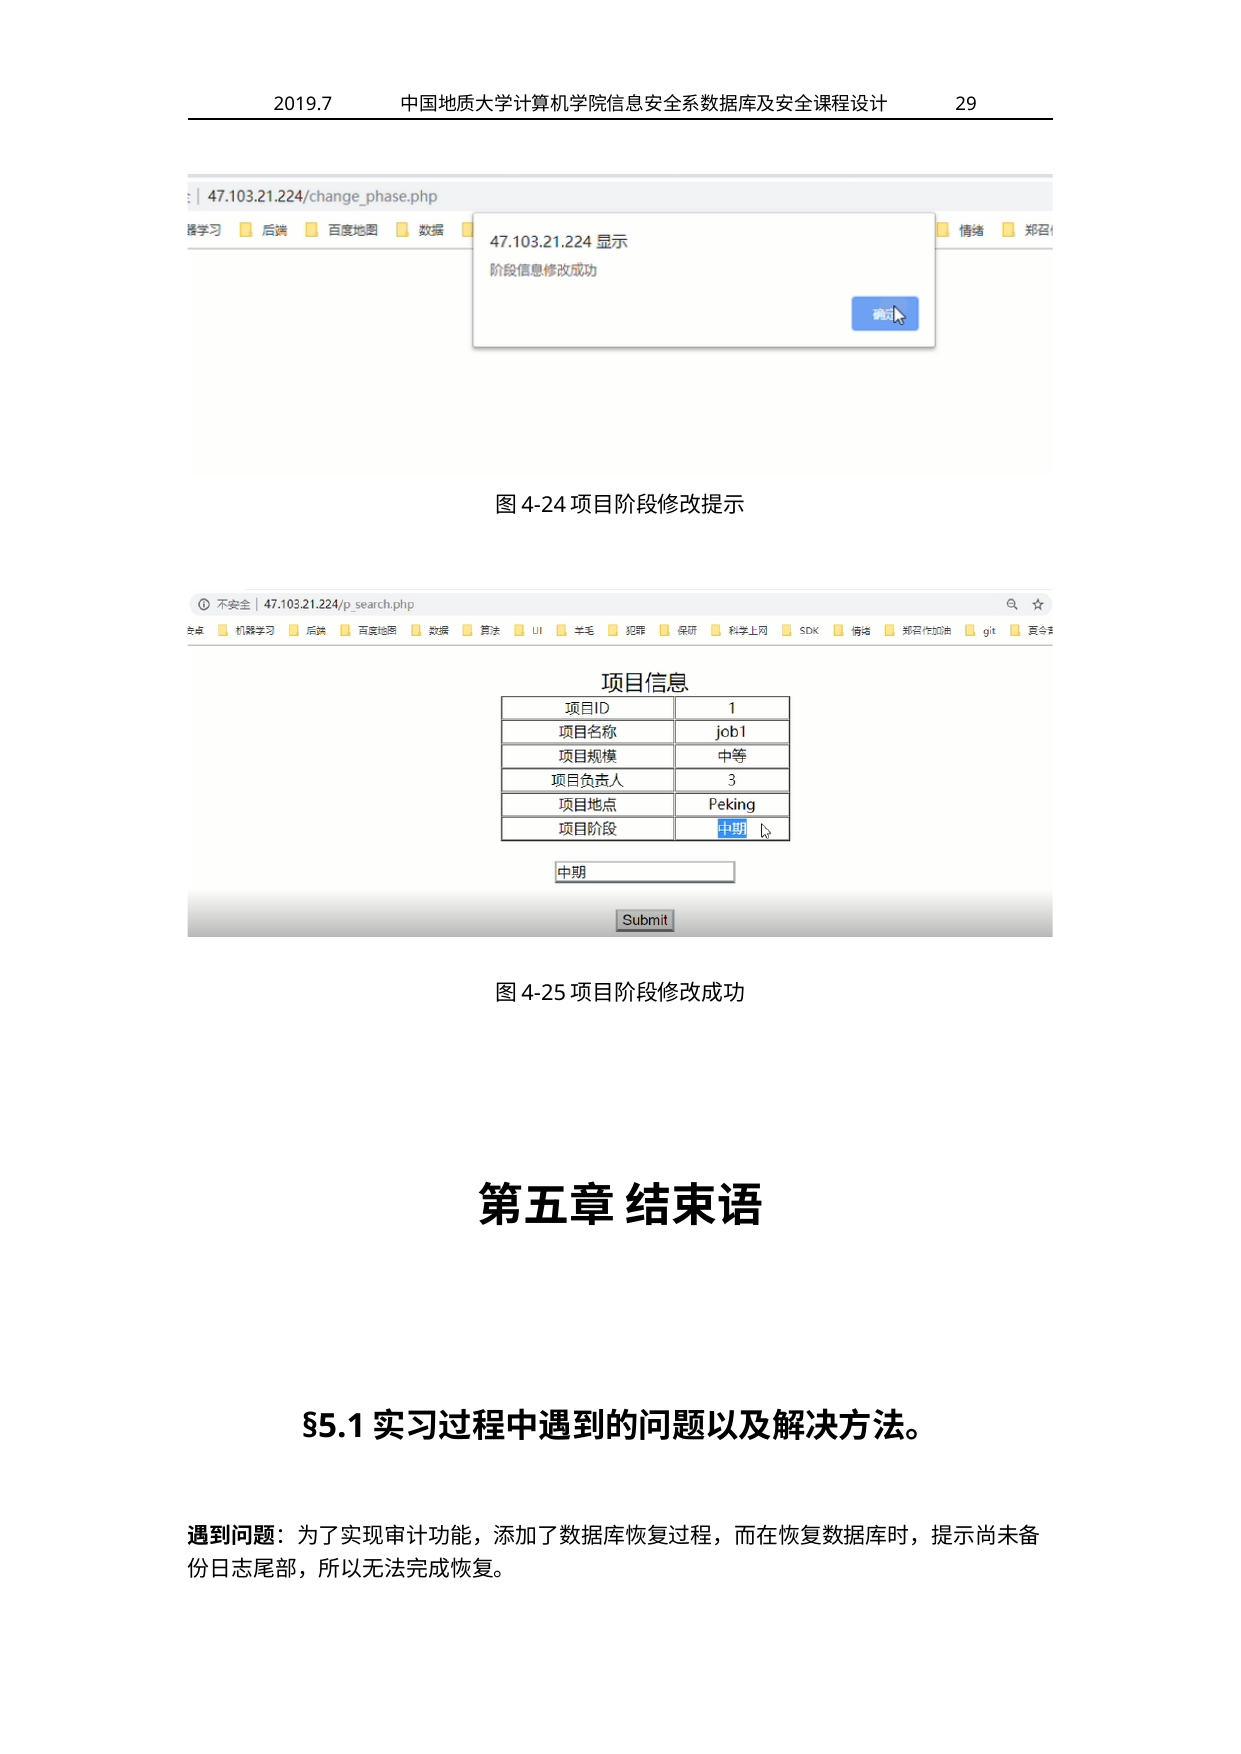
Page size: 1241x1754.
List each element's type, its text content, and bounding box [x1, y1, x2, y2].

text 遇到问题：为了实现审计功能，添加了数据库恢复过程，而在恢复数据库时，提示尚未备份日志尾部，所以无法完成恢复。 [187, 1518, 1053, 1583]
text 图4-25项目阶段修改成功 [187, 974, 1053, 1007]
subtitle §5.1实习过程中遇到的问题以及解决方法。 [187, 1390, 1053, 1455]
picture [187, 174, 1053, 475]
subtitle 第五章 结束语 [187, 1152, 1053, 1250]
text 图4-24项目阶段修改提示 [187, 487, 1053, 519]
picture [187, 589, 1053, 937]
